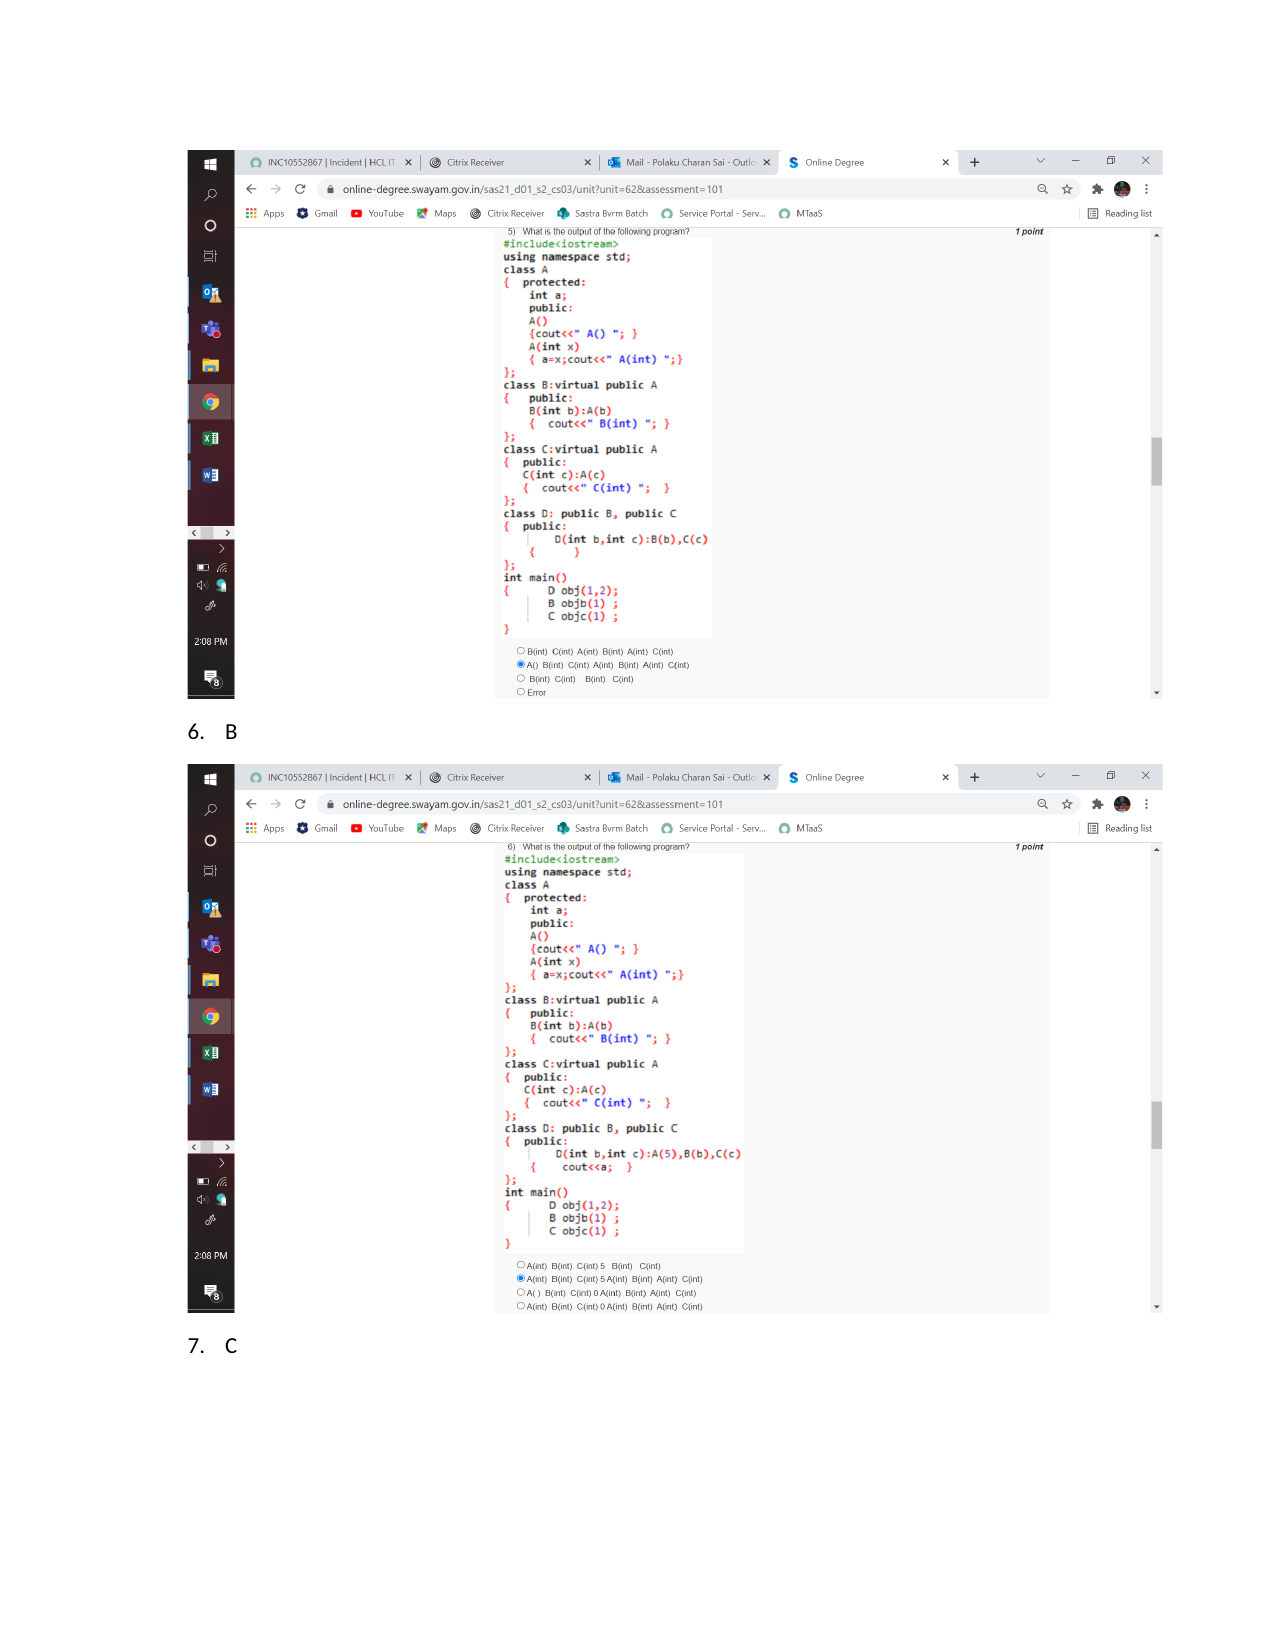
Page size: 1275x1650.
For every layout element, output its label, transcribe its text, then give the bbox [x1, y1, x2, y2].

list C [187, 1331, 1125, 1359]
list B [187, 717, 1125, 745]
picture [187, 150, 1163, 699]
picture [187, 764, 1163, 1313]
